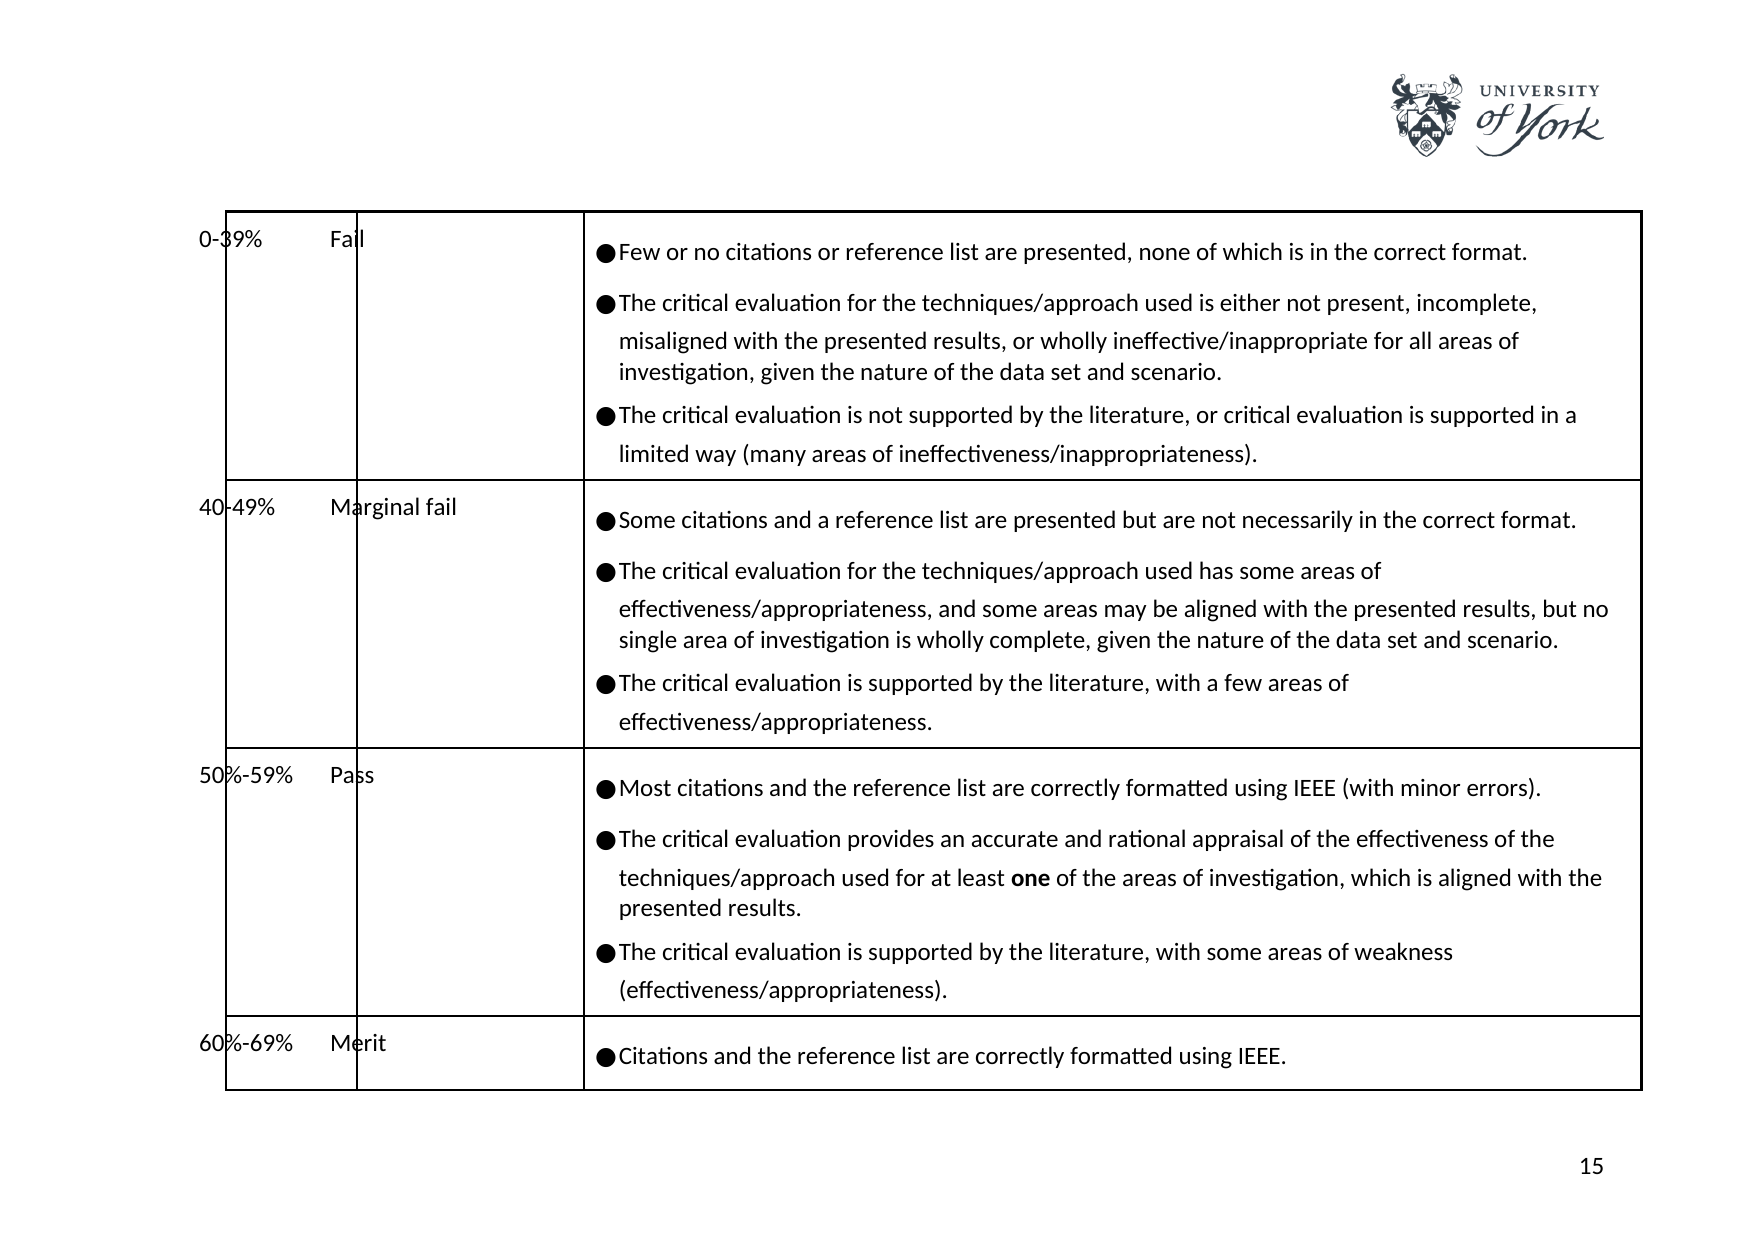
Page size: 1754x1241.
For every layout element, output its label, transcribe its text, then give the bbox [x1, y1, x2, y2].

table_cell Marginal fail [358, 481, 583, 747]
table_cell 50%-59% [227, 749, 356, 1015]
table_cell Some citations and a reference list are presented but are not necessarily in the correct format. The critical evaluation for the techniques/approach used has some areas of effectiveness/appropriateness, and some areas may be aligned with the presented results, but no single area of investigation is wholly complete, given the nature of the data set and scenario. The critical evaluation is supported by the literature, with a few areas of effectiveness/appropriateness. [585, 481, 1640, 747]
table_cell 60%-69% [227, 1017, 356, 1089]
table_cell Most citations and the reference list are correctly formatted using IEEE (with minor errors). The critical evaluation provides an accurate and rational appraisal of the effectiveness of the techniques/approach used for at least one of the areas of investigation, which is aligned with the presented results. The critical evaluation is supported by the literature, with some areas of weakness (effectiveness/appropriateness). [585, 749, 1640, 1015]
table_cell Merit [358, 1017, 583, 1089]
table_header Fail [358, 213, 583, 479]
table_cell Pass [358, 749, 583, 1015]
table_cell 40-49% [227, 481, 356, 747]
table_header Few or no citations or reference list are presented, none of which is in the correct format. The critical evaluation for the techniques/approach used is either not present, incomplete, misaligned with the presented results, or wholly ineffective/inappropriate for all areas of investigation, given the nature of the data set and scenario. The critical evaluation is not supported by the literature, or critical evaluation is supported in a limited way (many areas of ineffectiveness/inappropriateness). [585, 213, 1640, 479]
picture [1390, 73, 1604, 157]
table_header 0-39% [227, 213, 356, 479]
